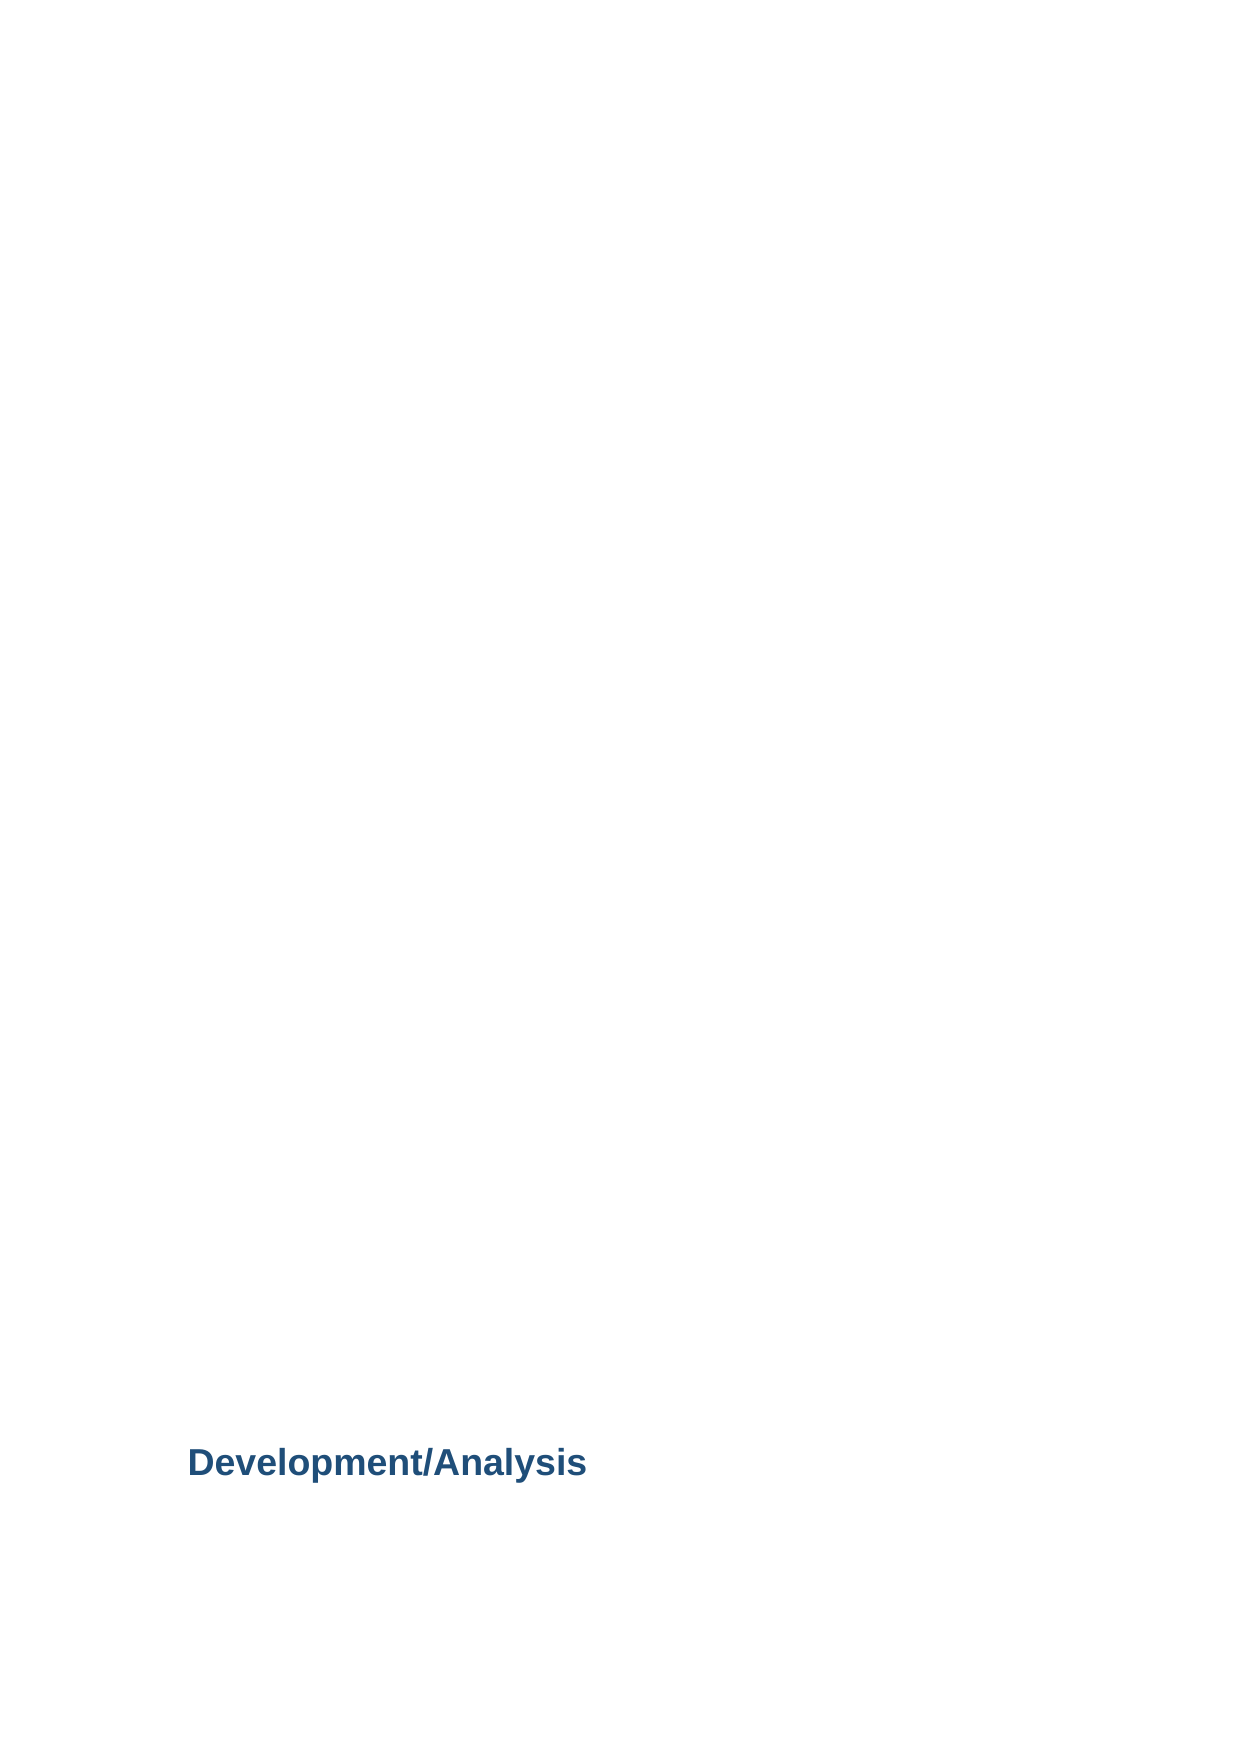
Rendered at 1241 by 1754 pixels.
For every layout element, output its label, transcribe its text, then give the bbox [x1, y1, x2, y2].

subtitle Development/Analysis [187, 1440, 1053, 1483]
